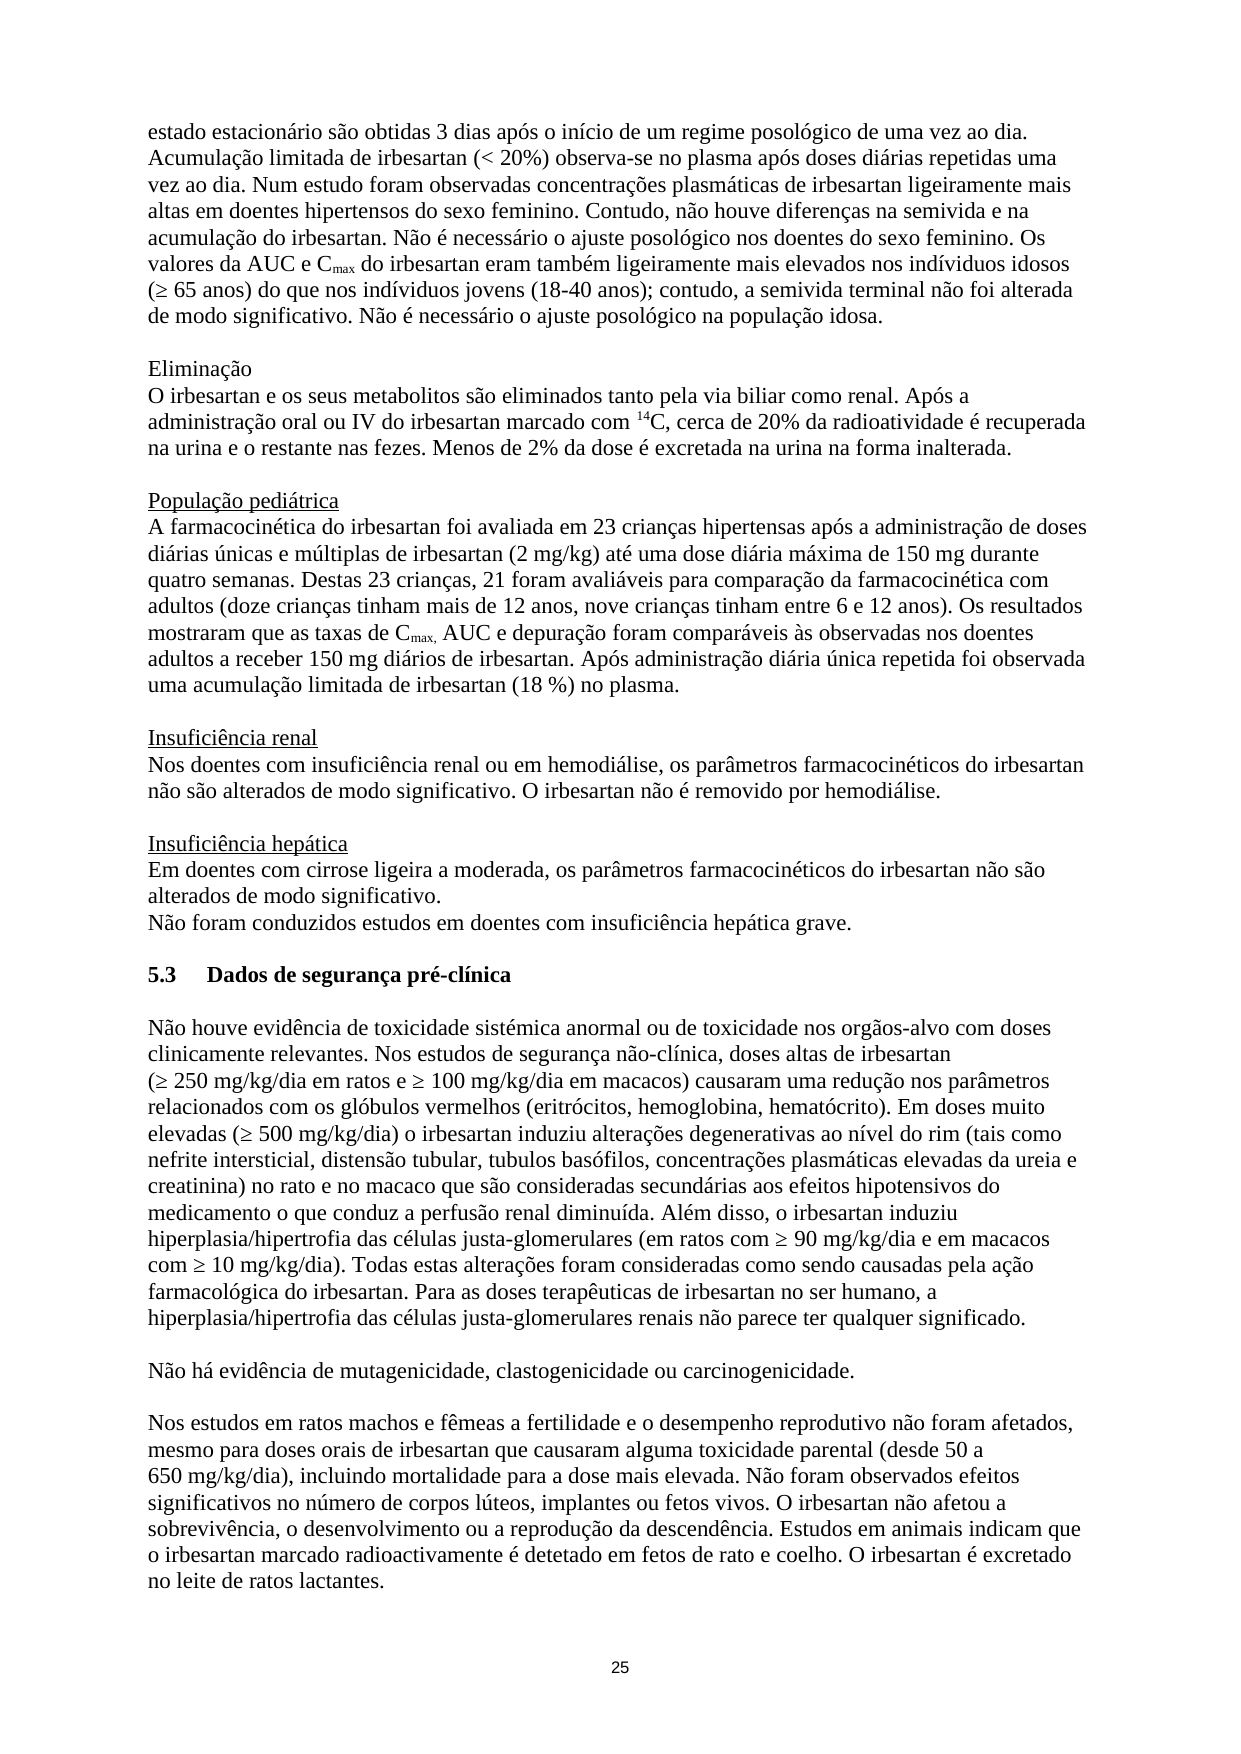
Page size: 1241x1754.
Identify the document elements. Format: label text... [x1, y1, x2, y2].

text Eliminação [148, 355, 1093, 382]
subtitle 5.3 Dados de segurança pré-clínica [148, 961, 1093, 988]
text População pediátrica [148, 487, 1093, 513]
text Nos doentes com insuficiência renal ou em hemodiálise, os parâmetros farmacocinéticos do irbesartan não são alterados de modo significativo. O irbesartan não é removido por hemodiálise. [148, 751, 1093, 803]
text Insuficiência renal [148, 724, 1093, 751]
text O irbesartan e os seus metabolitos são eliminados tanto pela via biliar como renal. Após a administração oral ou IV do irbesartan marcado com 14C, cerca de 20% da radioatividade é recuperada na urina e o restante nas fezes. Menos de 2% da dose é excretada na urina na forma inalterada. [148, 382, 1093, 461]
text Nos estudos em ratos machos e fêmeas a fertilidade e o desempenho reprodutivo não foram afetados, mesmo para doses orais de irbesartan que causaram alguma toxicidade parental (desde 50 a 650 mg/kg/dia), incluindo mortalidade para a dose mais elevada. Não foram observados efeitos significativos no número de corpos lúteos, implantes ou fetos vivos. O irbesartan não afetou a sobrevivência, o desenvolvimento ou a reprodução da descendência. Estudos em animais indicam que o irbesartan marcado radioactivamente é detetado em fetos de rato e coelho. O irbesartan é excretado no leite de ratos lactantes. [148, 1409, 1093, 1594]
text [148, 118, 1093, 329]
text Não houve evidência de toxicidade sistémica anormal ou de toxicidade nos orgãos-alvo com doses clinicamente relevantes. Nos estudos de segurança não-clínica, doses altas de irbesartan (≥ 250 mg/kg/dia em ratos e ≥ 100 mg/kg/dia em macacos) causaram uma redução nos parâmetros relacionados com os glóbulos vermelhos (eritrócitos, hemoglobina, hematócrito). Em doses muito elevadas (≥ 500 mg/kg/dia) o irbesartan induziu alterações degenerativas ao nível do rim (tais como nefrite intersticial, distensão tubular, tubulos basófilos, concentrações plasmáticas elevadas da ureia e creatinina) no rato e no macaco que são consideradas secundárias aos efeitos hipotensivos do medicamento o que conduz a perfusão renal diminuída. Além disso, o irbesartan induziu hiperplasia/hipertrofia das células justa-glomerulares (em ratos com ≥ 90 mg/kg/dia e em macacos com ≥ 10 mg/kg/dia). Todas estas alterações foram consideradas como sendo causadas pela ação farmacológica do irbesartan. Para as doses terapêuticas de irbesartan no ser humano, a hiperplasia/hipertrofia das células justa-glomerulares renais não parece ter qualquer significado. [148, 1014, 1093, 1330]
text Insuficiência hepática [148, 830, 1093, 856]
text A farmacocinética do irbesartan foi avaliada em 23 crianças hipertensas após a administração de doses diárias únicas e múltiplas de irbesartan (2 mg/kg) até uma dose diária máxima de 150 mg durante quatro semanas. Destas 23 crianças, 21 foram avaliáveis para comparação da farmacocinética com adultos (doze crianças tinham mais de 12 anos, nove crianças tinham entre 6 e 12 anos). Os resultados mostraram que as taxas de Cmax, AUC e depuração foram comparáveis às observadas nos doentes adultos a receber 150 mg diários de irbesartan. Após administração diária única repetida foi observada uma acumulação limitada de irbesartan (18 %) no plasma. [148, 513, 1093, 698]
text Não foram conduzidos estudos em doentes com insuficiência hepática grave. [148, 909, 1093, 935]
text Não há evidência de mutagenicidade, clastogenicidade ou carcinogenicidade. [148, 1357, 1093, 1383]
text Em doentes com cirrose ligeira a moderada, os parâmetros farmacocinéticos do irbesartan não são alterados de modo significativo. [148, 856, 1093, 909]
